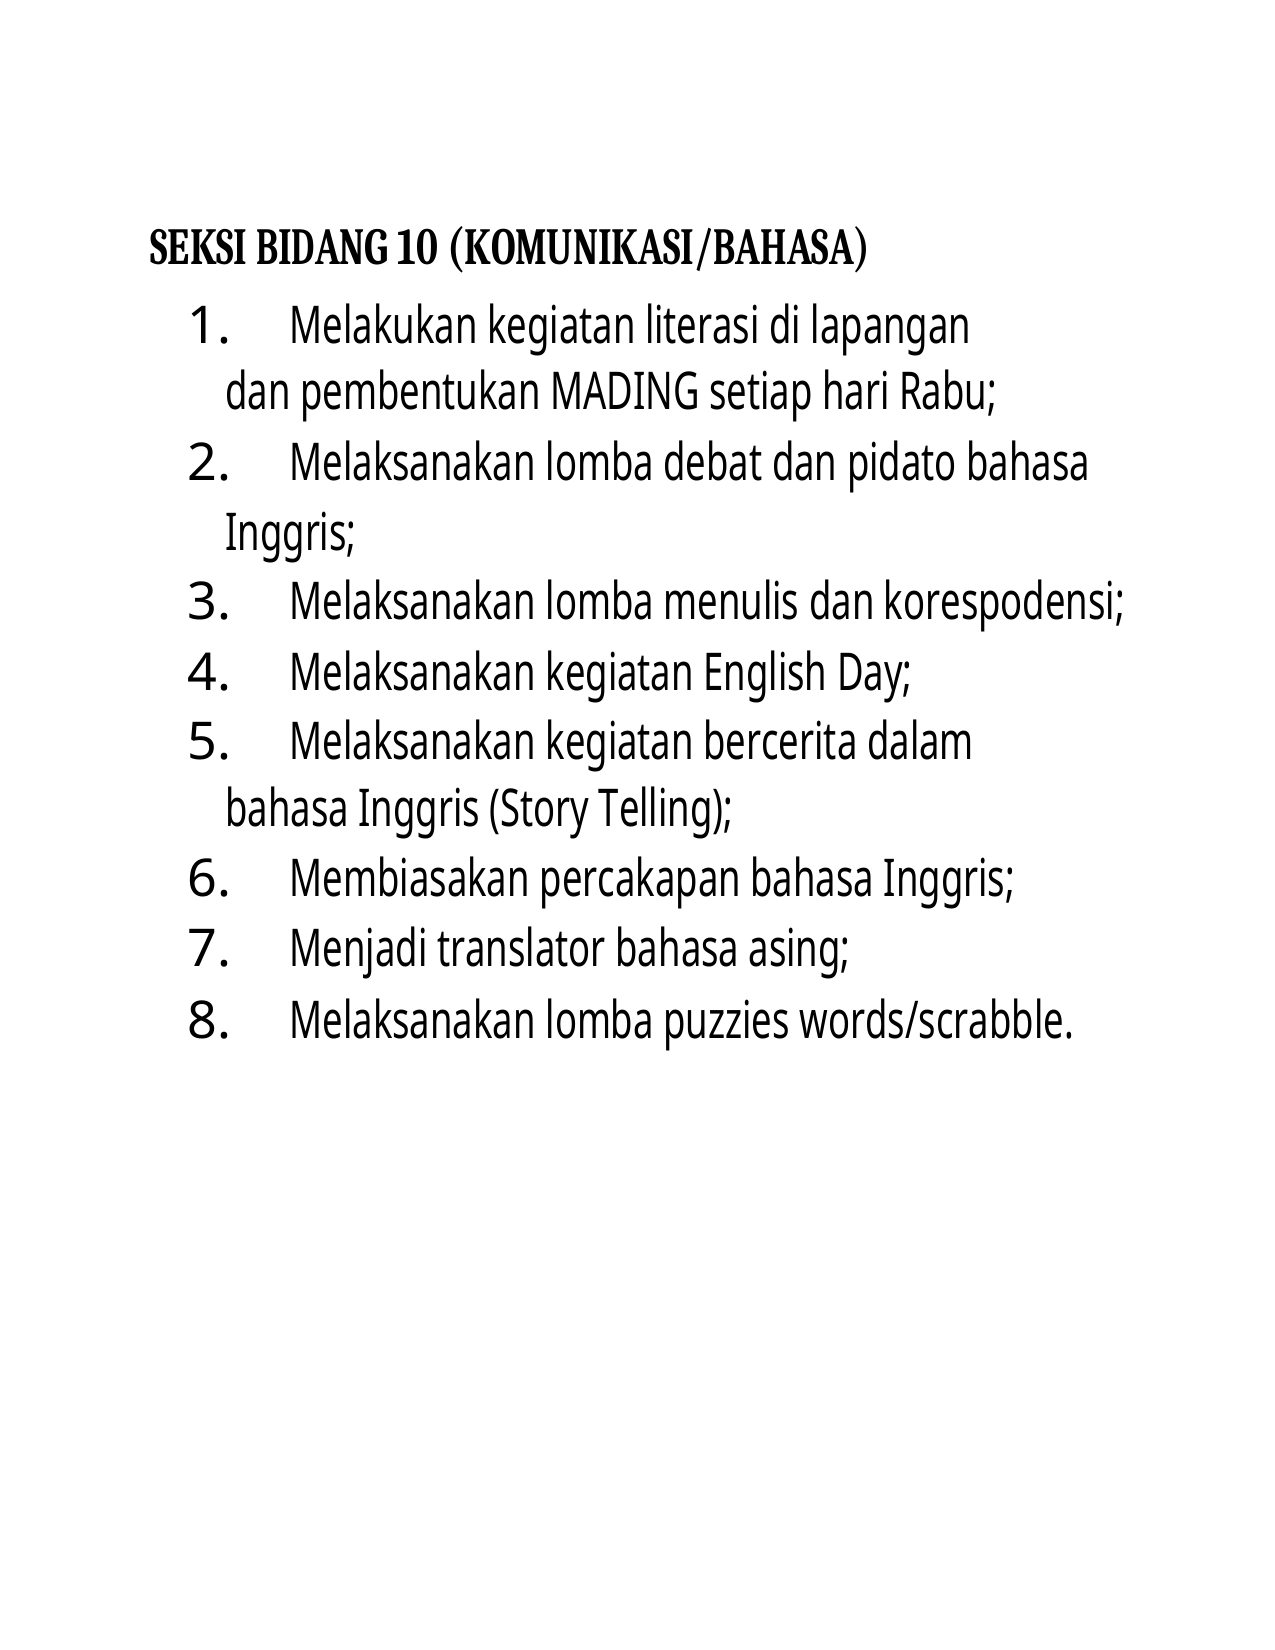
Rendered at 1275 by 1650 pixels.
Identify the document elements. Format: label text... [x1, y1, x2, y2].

list Melaksanakan kegiatan English Day; [187, 634, 1135, 704]
list Melaksanakan lomba debat dan pidato bahasa Inggris; [187, 425, 1135, 564]
list Melaksanakan kegiatan bercerita dalam bahasa Inggris (Story Telling); [187, 705, 1073, 841]
list Melaksanakan lomba menulis dan korespodensi; [187, 564, 1135, 634]
list Melaksanakan lomba puzzies words/scrabble. [187, 981, 1135, 1052]
list Melakukan kegiatan literasi di lapangan dan pembentukan MADING setiap hari Rabu; [187, 289, 1027, 425]
subtitle SEKSI BIDANG 10 (KOMUNIKASI/BAHASA) [150, 218, 1135, 278]
list Menjadi translator bahasa asing; [187, 911, 1135, 981]
list Membiasakan percakapan bahasa Inggris; [187, 841, 1135, 911]
